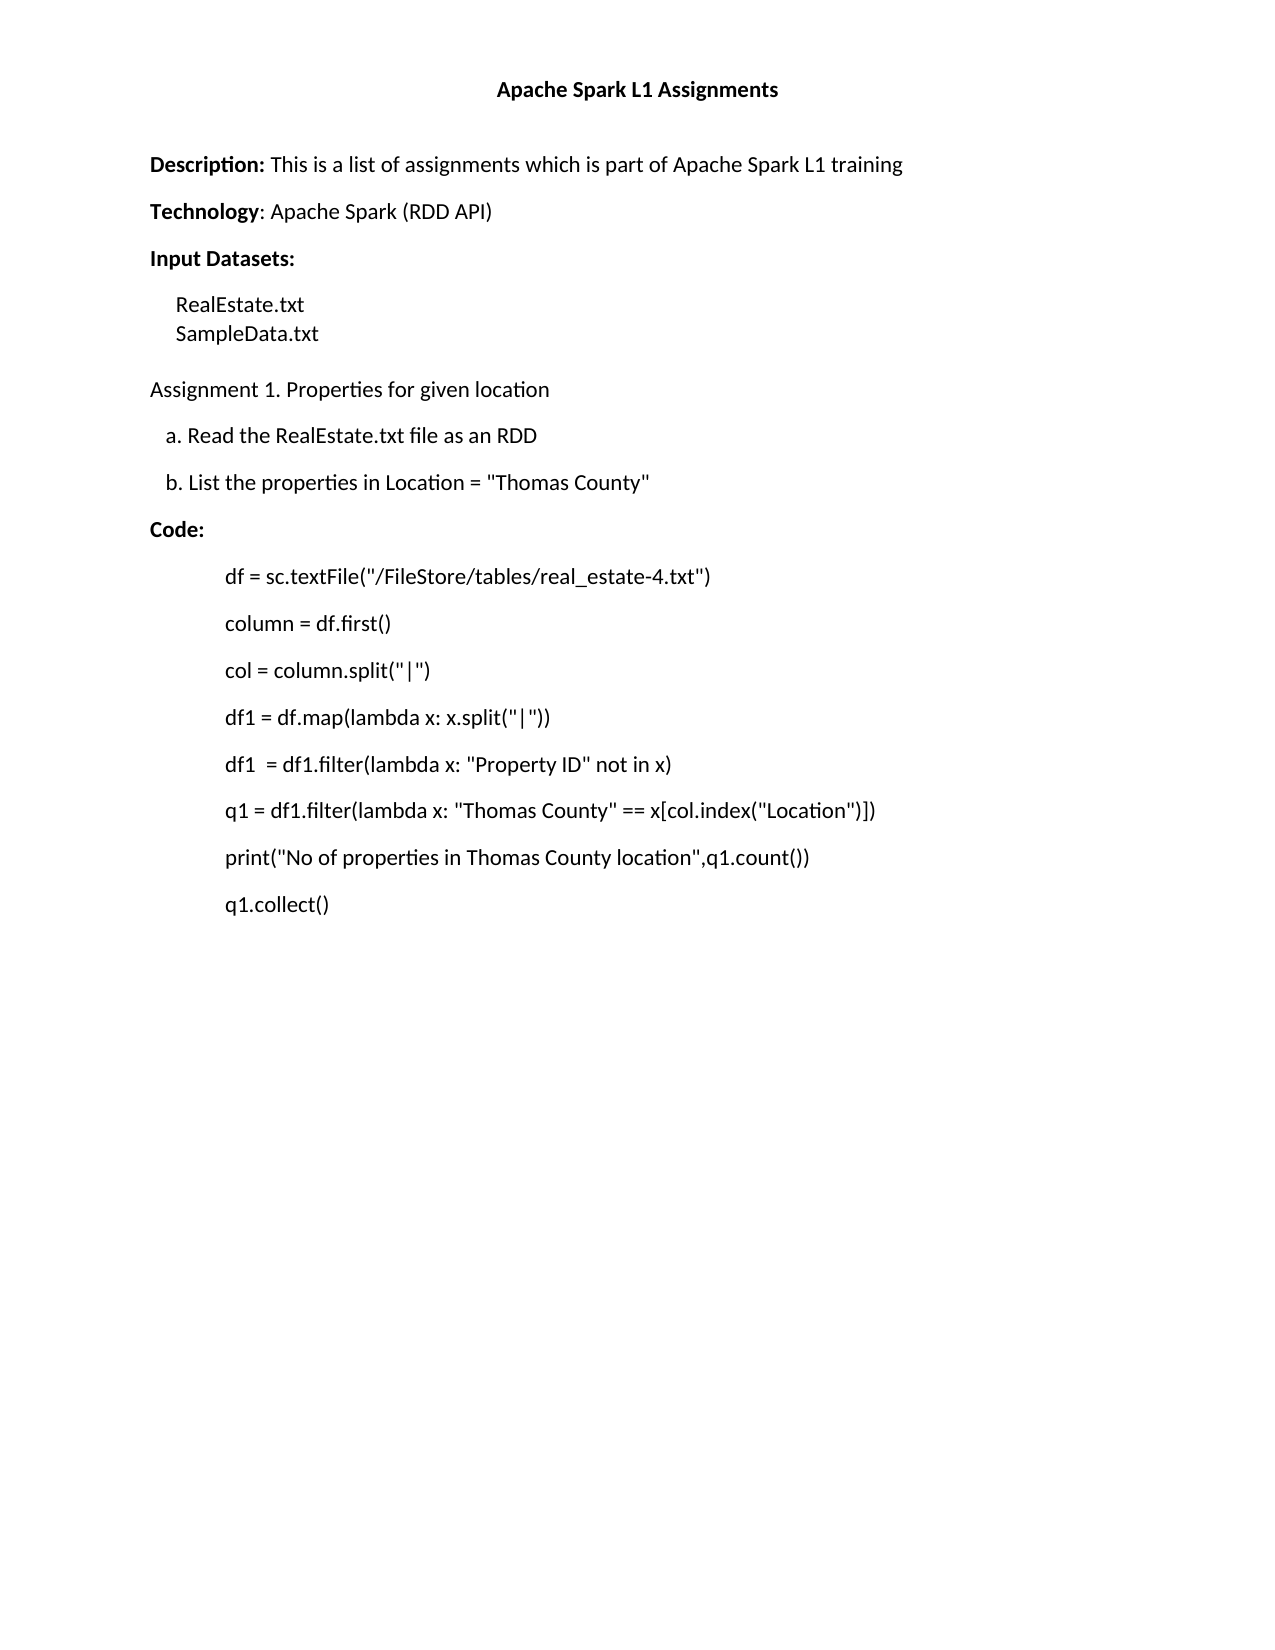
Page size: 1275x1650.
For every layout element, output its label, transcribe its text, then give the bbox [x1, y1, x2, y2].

text col = column.split("|") [150, 656, 1125, 684]
text df1 = df1.filter(lambda x: "Property ID" not in x) [150, 750, 1125, 778]
text q1 = df1.filter(lambda x: "Thomas County" == x[col.index("Location")]) [150, 797, 1125, 824]
text Description: This is a list of assignments which is part of Apache Spark L1 training [150, 150, 1125, 178]
text b. List the properties in Location = "Thomas County" [150, 468, 1125, 496]
text column = df.first() [150, 609, 1125, 637]
text df1 = df.map(lambda x: x.split("|")) [150, 703, 1125, 731]
text a. Read the RealEstate.txt file as an RDD [150, 422, 1125, 449]
text RealEstate.txt [150, 291, 1125, 319]
text SampleData.txt [150, 319, 1125, 347]
text Technology: Apache Spark (RDD API) [150, 197, 1125, 225]
text print("No of properties in Thomas County location",q1.count()) [150, 843, 1125, 871]
text Code: [150, 515, 1125, 543]
text df = sc.textFile("/FileStore/tables/real_estate-4.txt") [150, 562, 1125, 590]
text q1.collect() [150, 890, 1125, 918]
text Input Datasets: [150, 244, 1125, 272]
text Assignment 1. Properties for given location [150, 375, 1125, 403]
